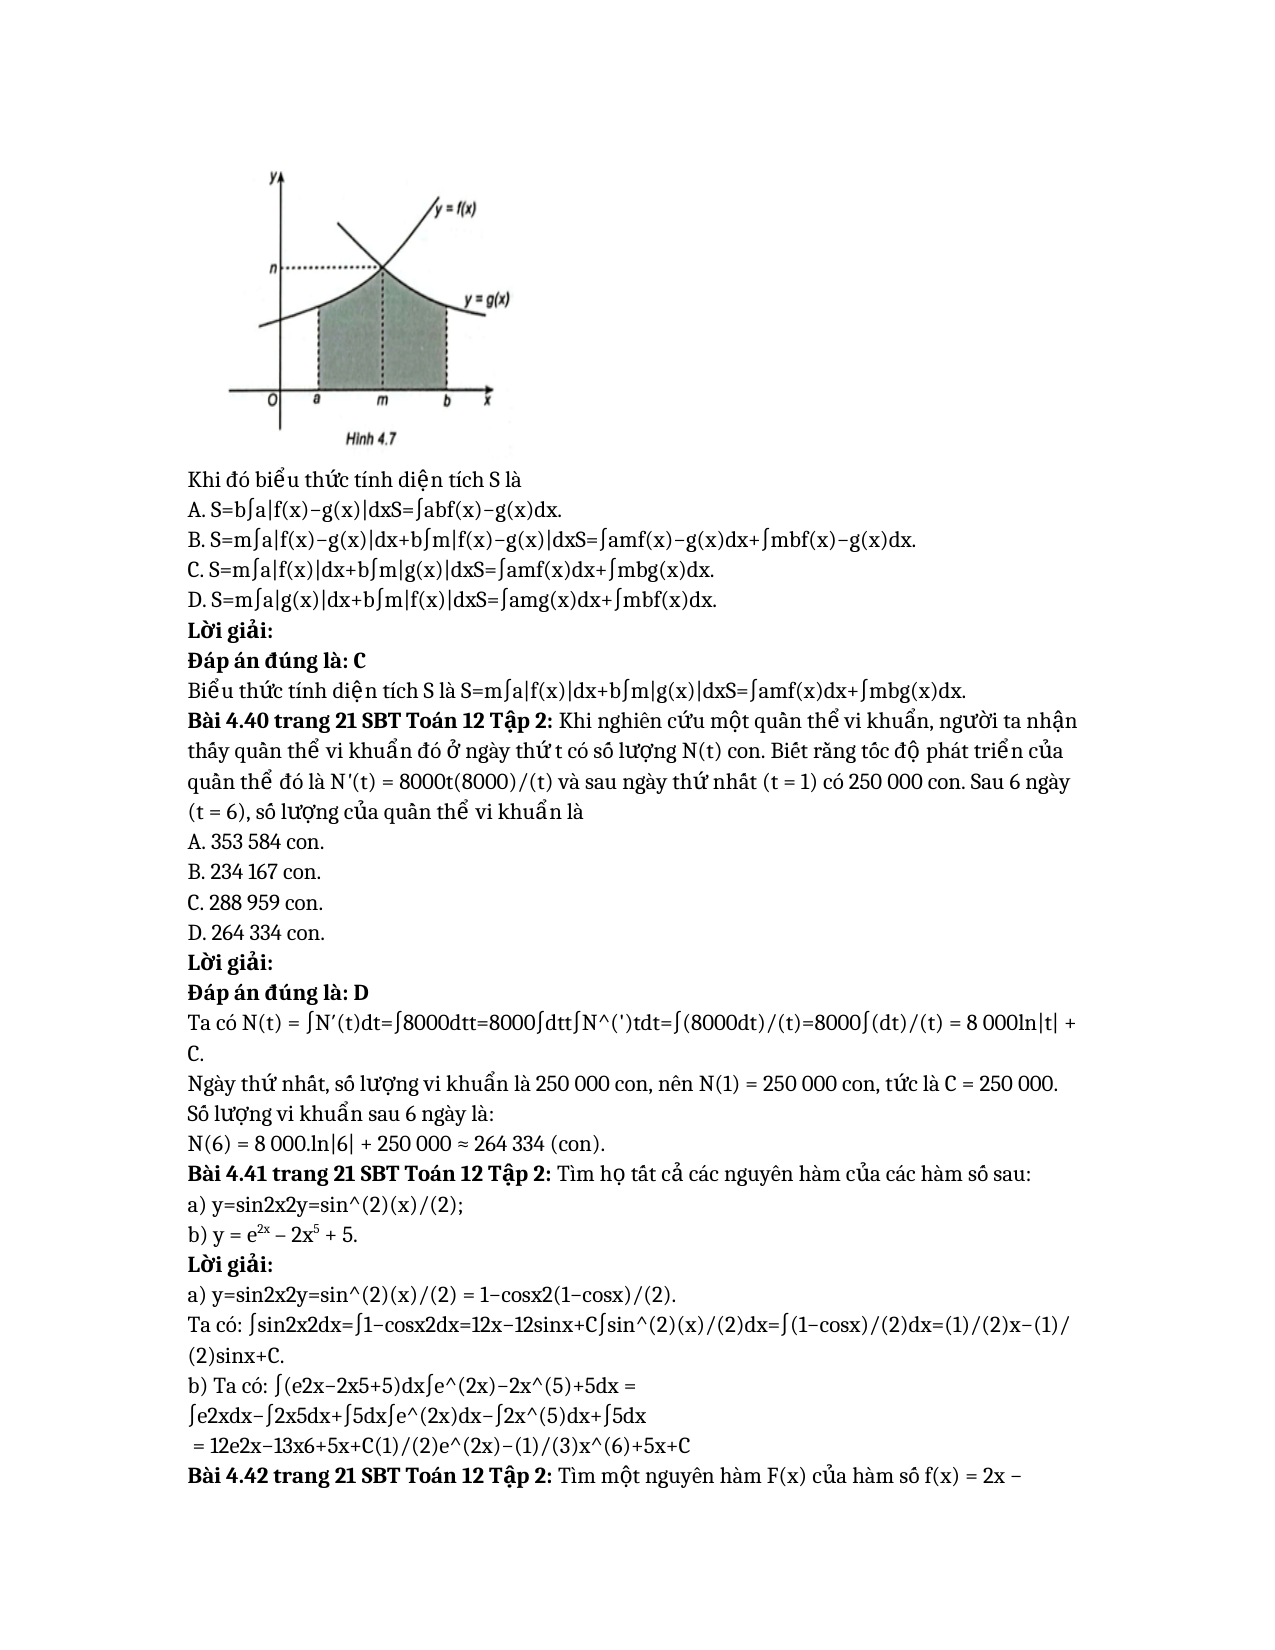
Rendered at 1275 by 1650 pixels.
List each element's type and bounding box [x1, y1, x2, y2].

picture [206, 150, 519, 463]
text [187, 150, 1087, 1489]
